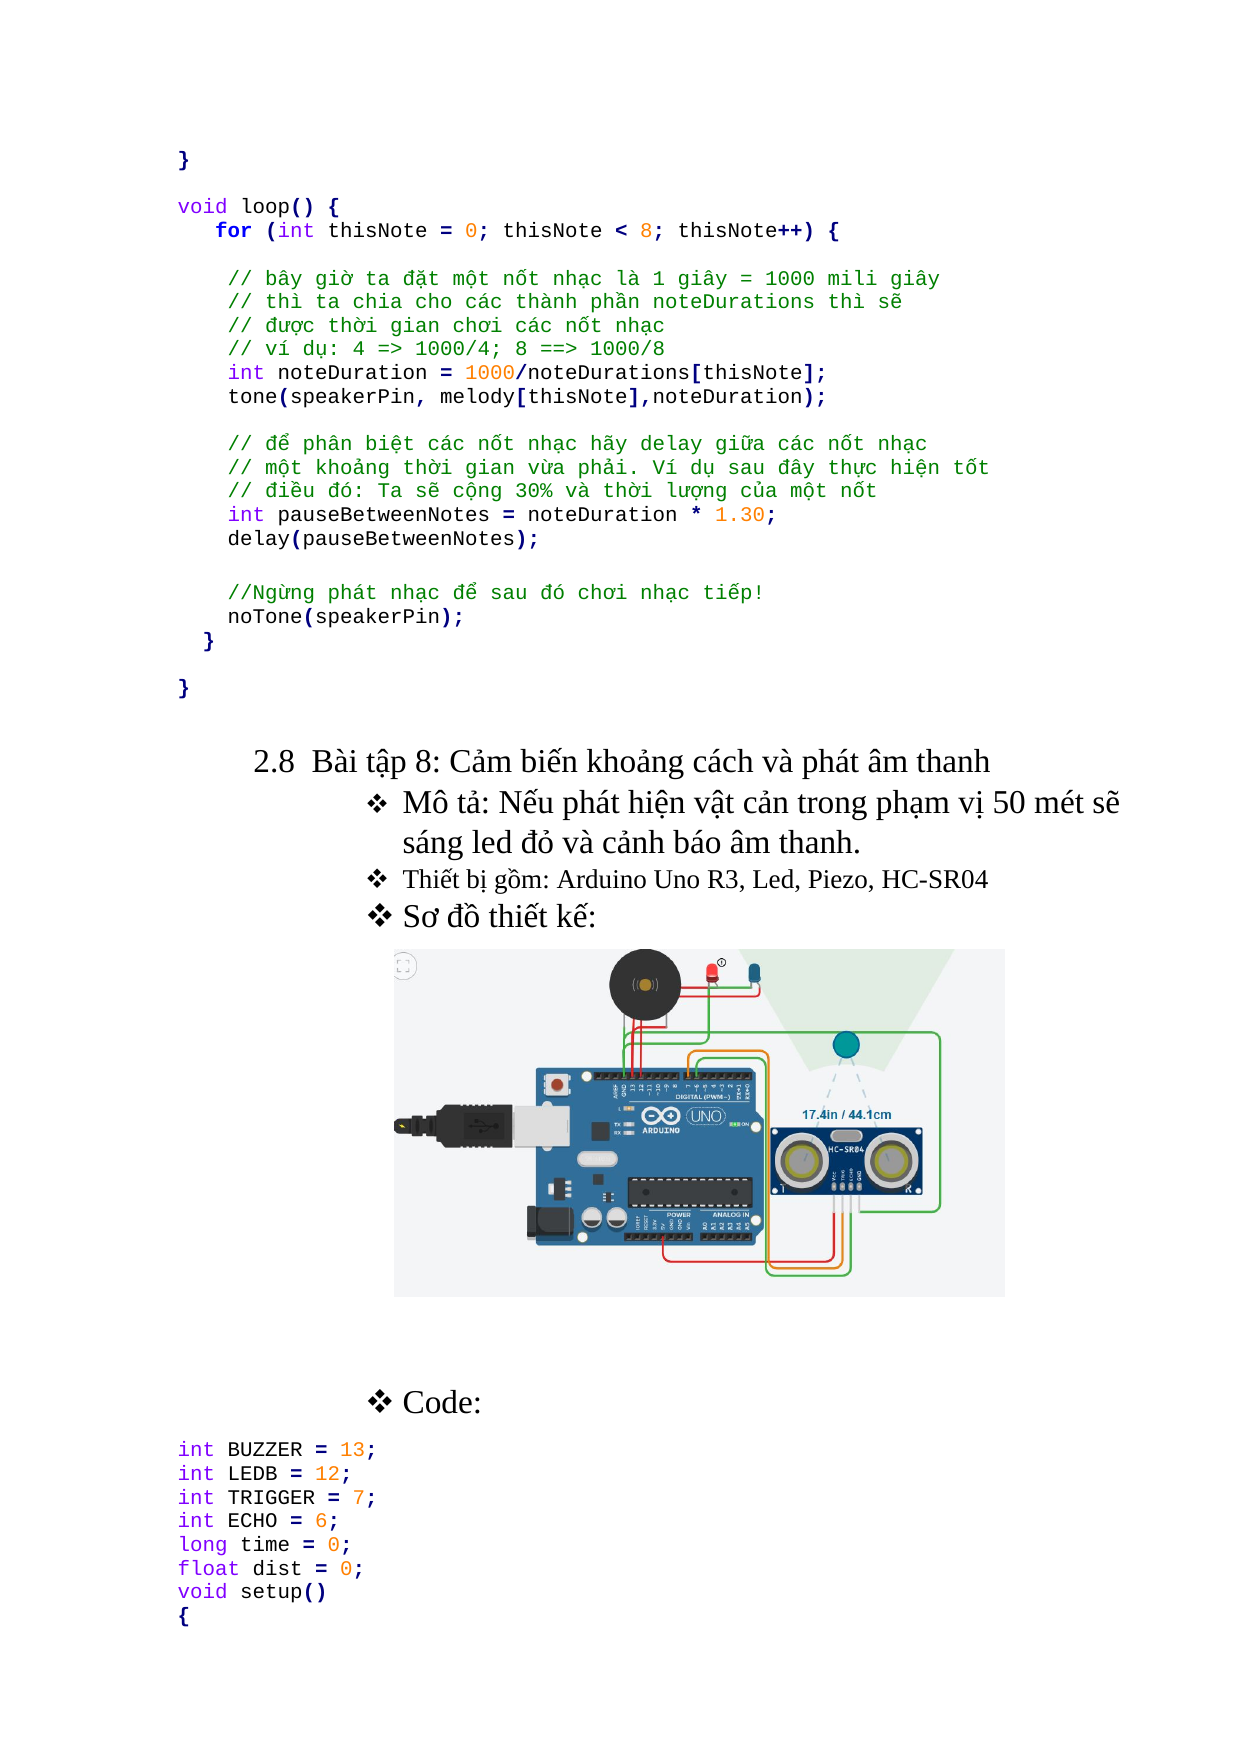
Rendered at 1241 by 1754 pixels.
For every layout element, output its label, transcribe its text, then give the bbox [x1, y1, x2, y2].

text noTone(speakerPin); [177, 606, 1122, 630]
text // thì ta chia cho các thành phần noteDurations thì sẽ [177, 291, 1122, 315]
text int pauseBetweenNotes = noteDuration * 1.30; [177, 504, 1122, 528]
text // bây giờ ta đặt một nốt nhạc là 1 giây = 1000 mili giây [177, 267, 1122, 291]
text } [177, 677, 1122, 701]
text long time = 0; [177, 1534, 1122, 1558]
text // để phân biệt các nốt nhạc hãy delay giữa các nốt nhạc [177, 433, 1122, 457]
text //Ngừng phát nhạc để sau đó chơi nhạc tiếp! [177, 582, 1122, 606]
text int noteDuration = 1000/noteDurations[thisNote]; [177, 362, 1122, 386]
text // điều đó: Ta sẽ cộng 30% và thời lượng của một nốt [177, 480, 1122, 504]
text void setup() [177, 1581, 1122, 1605]
text // ví dụ: 4 => 1000/4; 8 ==> 1000/8 [177, 338, 1122, 362]
text tone(speakerPin, melody[thisNote],noteDuration); [177, 386, 1122, 409]
text void loop() { [177, 197, 1122, 220]
text int TRIGGER = 7; [177, 1487, 1122, 1510]
text int BUZZER = 13; [177, 1439, 1122, 1463]
list Bài tập 8: Cảm biến khoảng cách và phát âm thanh [274, 741, 1122, 779]
text int ECHO = 6; [177, 1510, 1122, 1534]
text } [177, 630, 1122, 653]
text } [177, 149, 1122, 173]
text float dist = 0; [177, 1558, 1122, 1581]
list Sơ đồ thiết kế: [365, 896, 1122, 934]
text // được thời gian chơi các nốt nhạc [177, 315, 1122, 338]
text for (int thisNote = 0; thisNote < 8; thisNote++) { [177, 220, 1122, 244]
text delay(pauseBetweenNotes); [177, 528, 1122, 551]
list Thiết bị gồm: Arduino Uno R3, Led, Piezo, HC-SR04 [365, 863, 1122, 894]
text int LEDB = 12; [177, 1463, 1122, 1487]
list Code: [365, 1382, 1122, 1420]
list Mô tả: Nếu phát hiện vật cản trong phạm vị 50 mét sẽ sáng led đỏ và cảnh báo âm thanh. [365, 782, 1122, 861]
text // một khoảng thời gian vừa phải. Ví dụ sau đây thực hiện tốt [177, 457, 1122, 480]
text { [177, 1605, 1122, 1628]
picture [394, 949, 1005, 1297]
